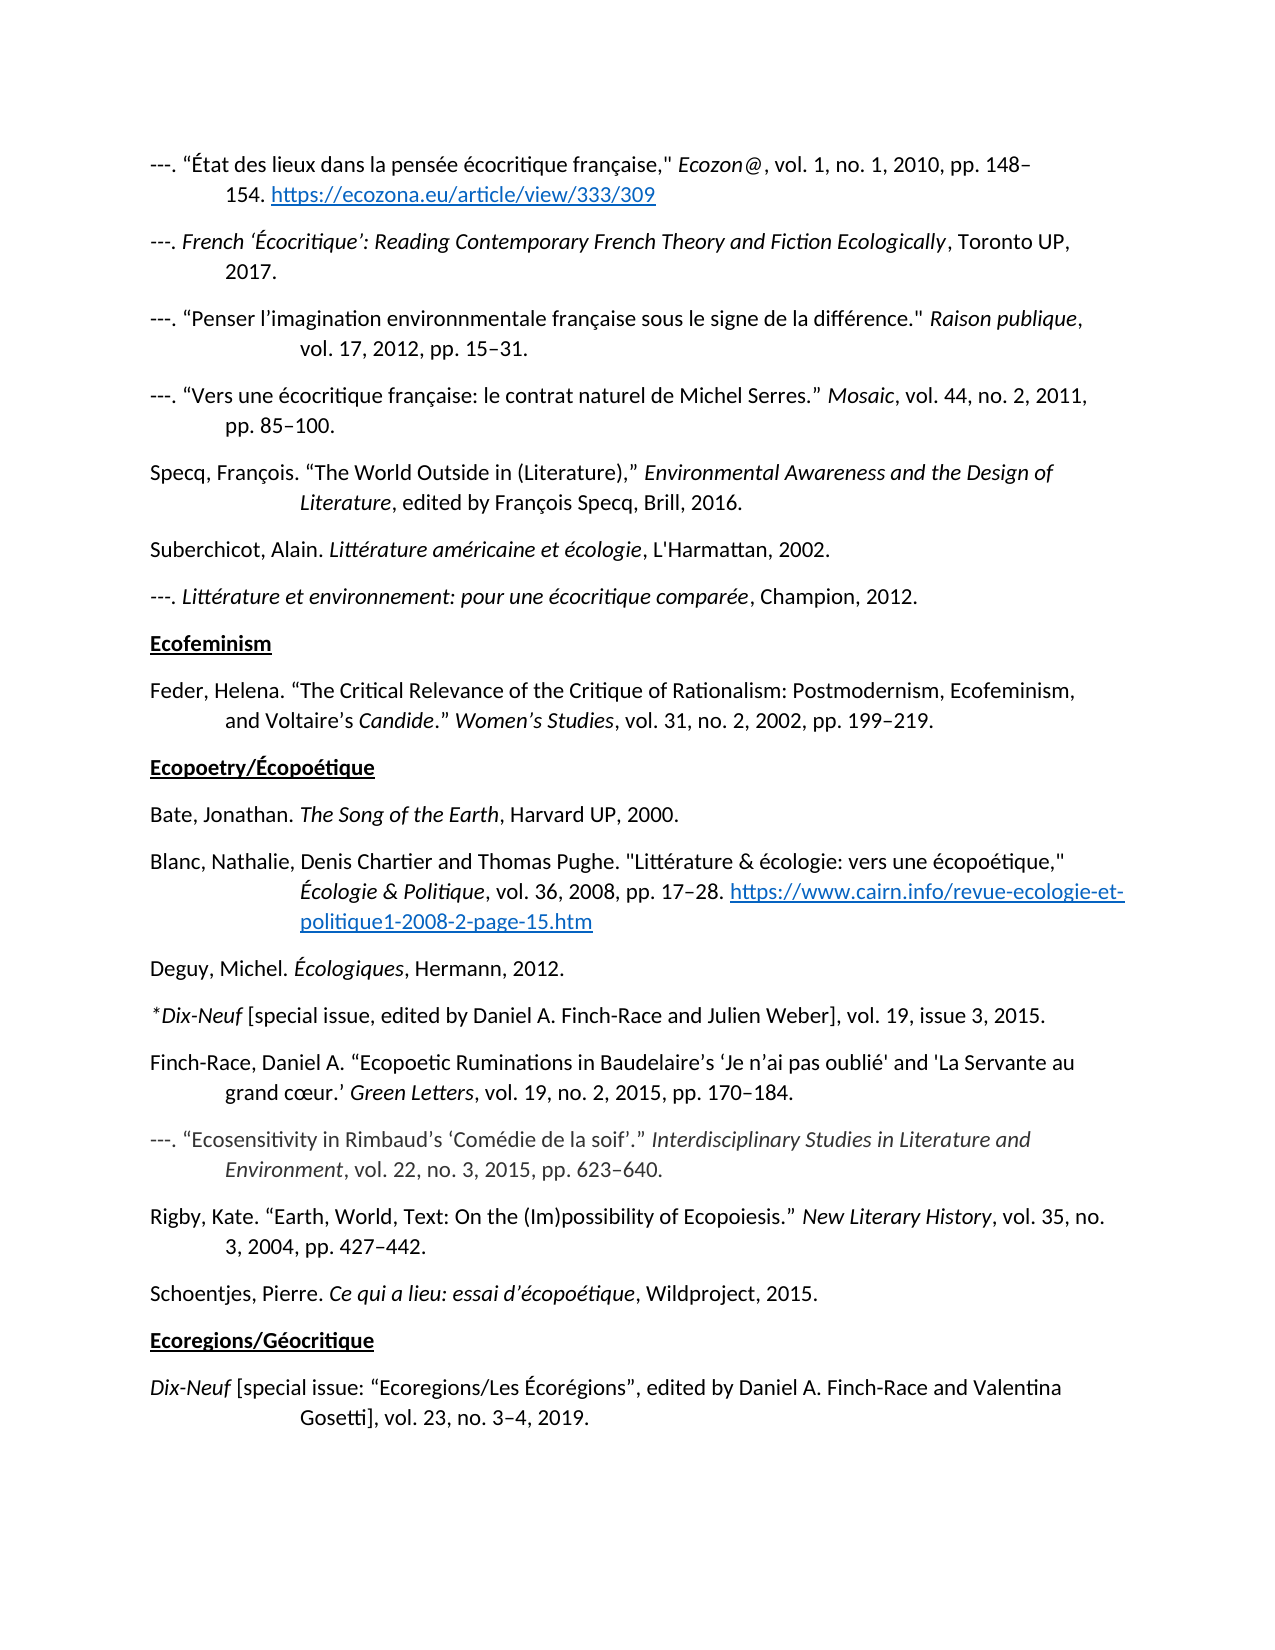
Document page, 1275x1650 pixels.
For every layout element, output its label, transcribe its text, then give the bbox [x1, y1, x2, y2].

text ---. “État des lieux dans la pensée écocritique française," Ecozon@, vol. 1, no. 1, 2010, pp. 148– 154. https://ecozona.eu/article/view/333/309 [150, 150, 1125, 208]
text Feder, Helena. “The Critical Relevance of the Critique of Rationalism: Postmodernism, Ecofeminism, and Voltaire’s Candide.” Women’s Studies, vol. 31, no. 2, 2002, pp. 199–219. [150, 676, 1125, 734]
text ---. “Penser l’imagination environnmentale française sous le signe de la différence." Raison publique, vol. 17, 2012, pp. 15–31. [150, 304, 1125, 362]
text Schoentjes, Pierre. Ce qui a lieu: essai d’écopoétique, Wildproject, 2015. [150, 1279, 1125, 1307]
text ---. French ‘Écocritique’: Reading Contemporary French Theory and Fiction Ecologically, Toronto UP, 2017. [150, 227, 1125, 285]
text Specq, François. “The World Outside in (Literature),” Environmental Awareness and the Design of Literature, edited by François Specq, Brill, 2016. [150, 458, 1125, 517]
text Dix-Neuf [special issue: “Ecoregions/Les Écorégions”, edited by Daniel A. Finch-Race and Valentina Gosetti], vol. 23, no. 3–4, 2019. [150, 1373, 1125, 1431]
text Ecoregions/Géocritique [150, 1326, 1125, 1354]
text Bate, Jonathan. The Song of the Earth, Harvard UP, 2000. [150, 800, 1125, 828]
text ---. “Ecosensitivity in Rimbaud’s ‘Comédie de la soif’.” Interdisciplinary Studies in Literature and Environment, vol. 22, no. 3, 2015, pp. 623–640. [150, 1125, 1125, 1183]
text Blanc, Nathalie, Denis Chartier and Thomas Pughe. "Littérature & écologie: vers une écopoétique," Écologie & Politique, vol. 36, 2008, pp. 17–28. https://www.cairn.info/revue-ecologie-et- politique1-2008-2-page-15.htm [150, 847, 1125, 935]
text Deguy, Michel. Écologiques, Hermann, 2012. [150, 954, 1125, 982]
text Ecopoetry/Écopoétique [150, 753, 1125, 781]
text ---. “Vers une écocritique française: le contrat naturel de Michel Serres.” Mosaic, vol. 44, no. 2, 2011, pp. 85–100. [150, 381, 1125, 439]
text Ecofeminism [150, 629, 1125, 657]
text Rigby, Kate. “Earth, World, Text: On the (Im)possibility of Ecopoiesis.” New Literary History, vol. 35, no. 3, 2004, pp. 427–442. [150, 1202, 1125, 1260]
text *Dix-Neuf [special issue, edited by Daniel A. Finch-Race and Julien Weber], vol. 19, issue 3, 2015. [150, 1001, 1125, 1029]
text Finch-Race, Daniel A. “Ecopoetic Ruminations in Baudelaire’s ‘Je n’ai pas oublié' and 'La Servante au grand cœur.’ Green Letters, vol. 19, no. 2, 2015, pp. 170–184. [150, 1048, 1125, 1106]
text ---. Littérature et environnement: pour une écocritique comparée, Champion, 2012. [150, 582, 1125, 610]
text Suberchicot, Alain. Littérature américaine et écologie, L'Harmattan, 2002. [150, 535, 1125, 563]
